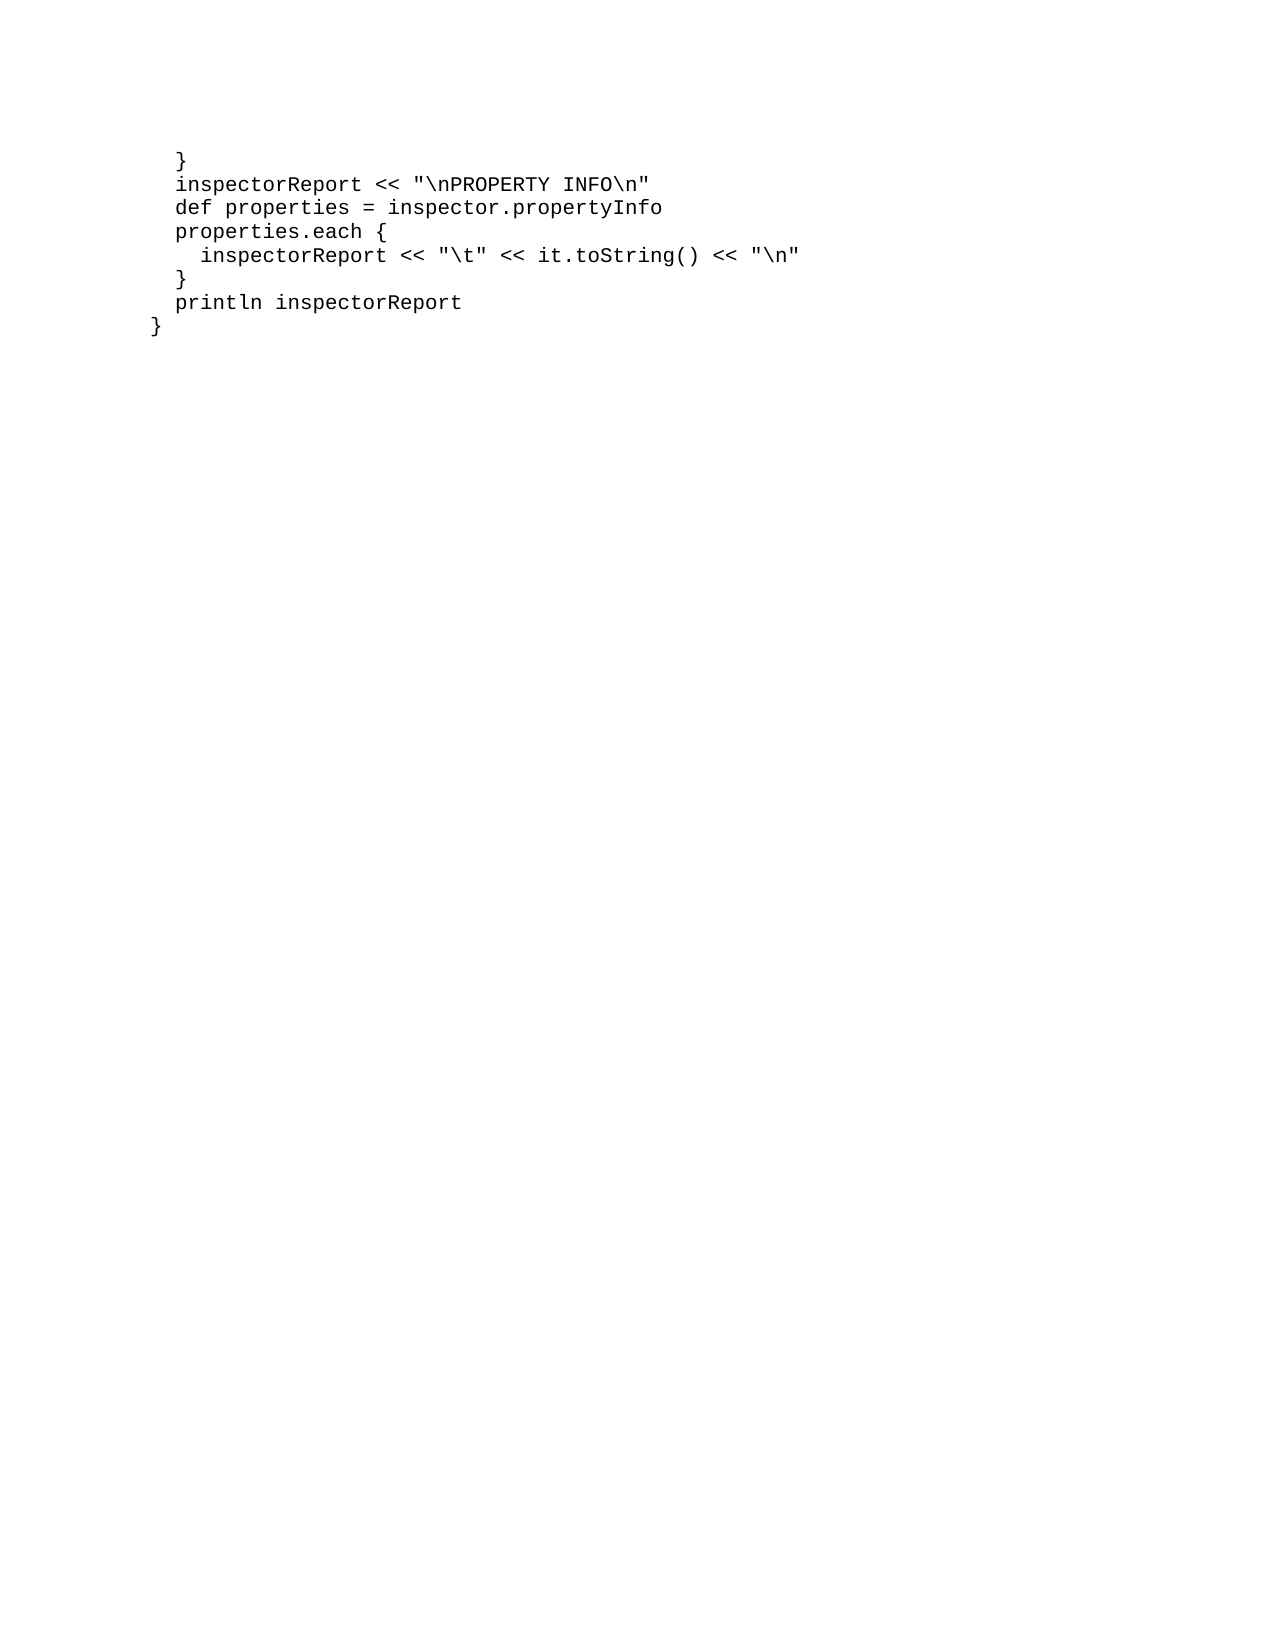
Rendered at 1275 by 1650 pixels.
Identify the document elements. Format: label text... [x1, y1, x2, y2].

text def properties = inspector.propertyInfo [150, 197, 1125, 221]
text println inspectorReport [150, 292, 1125, 316]
text } [150, 268, 1125, 292]
text properties.each { [150, 221, 1125, 244]
text } [150, 150, 1125, 174]
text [150, 244, 1125, 268]
text } [150, 316, 1125, 339]
text inspectorReport << "\nPROPERTY INFO\n" [150, 174, 1125, 197]
